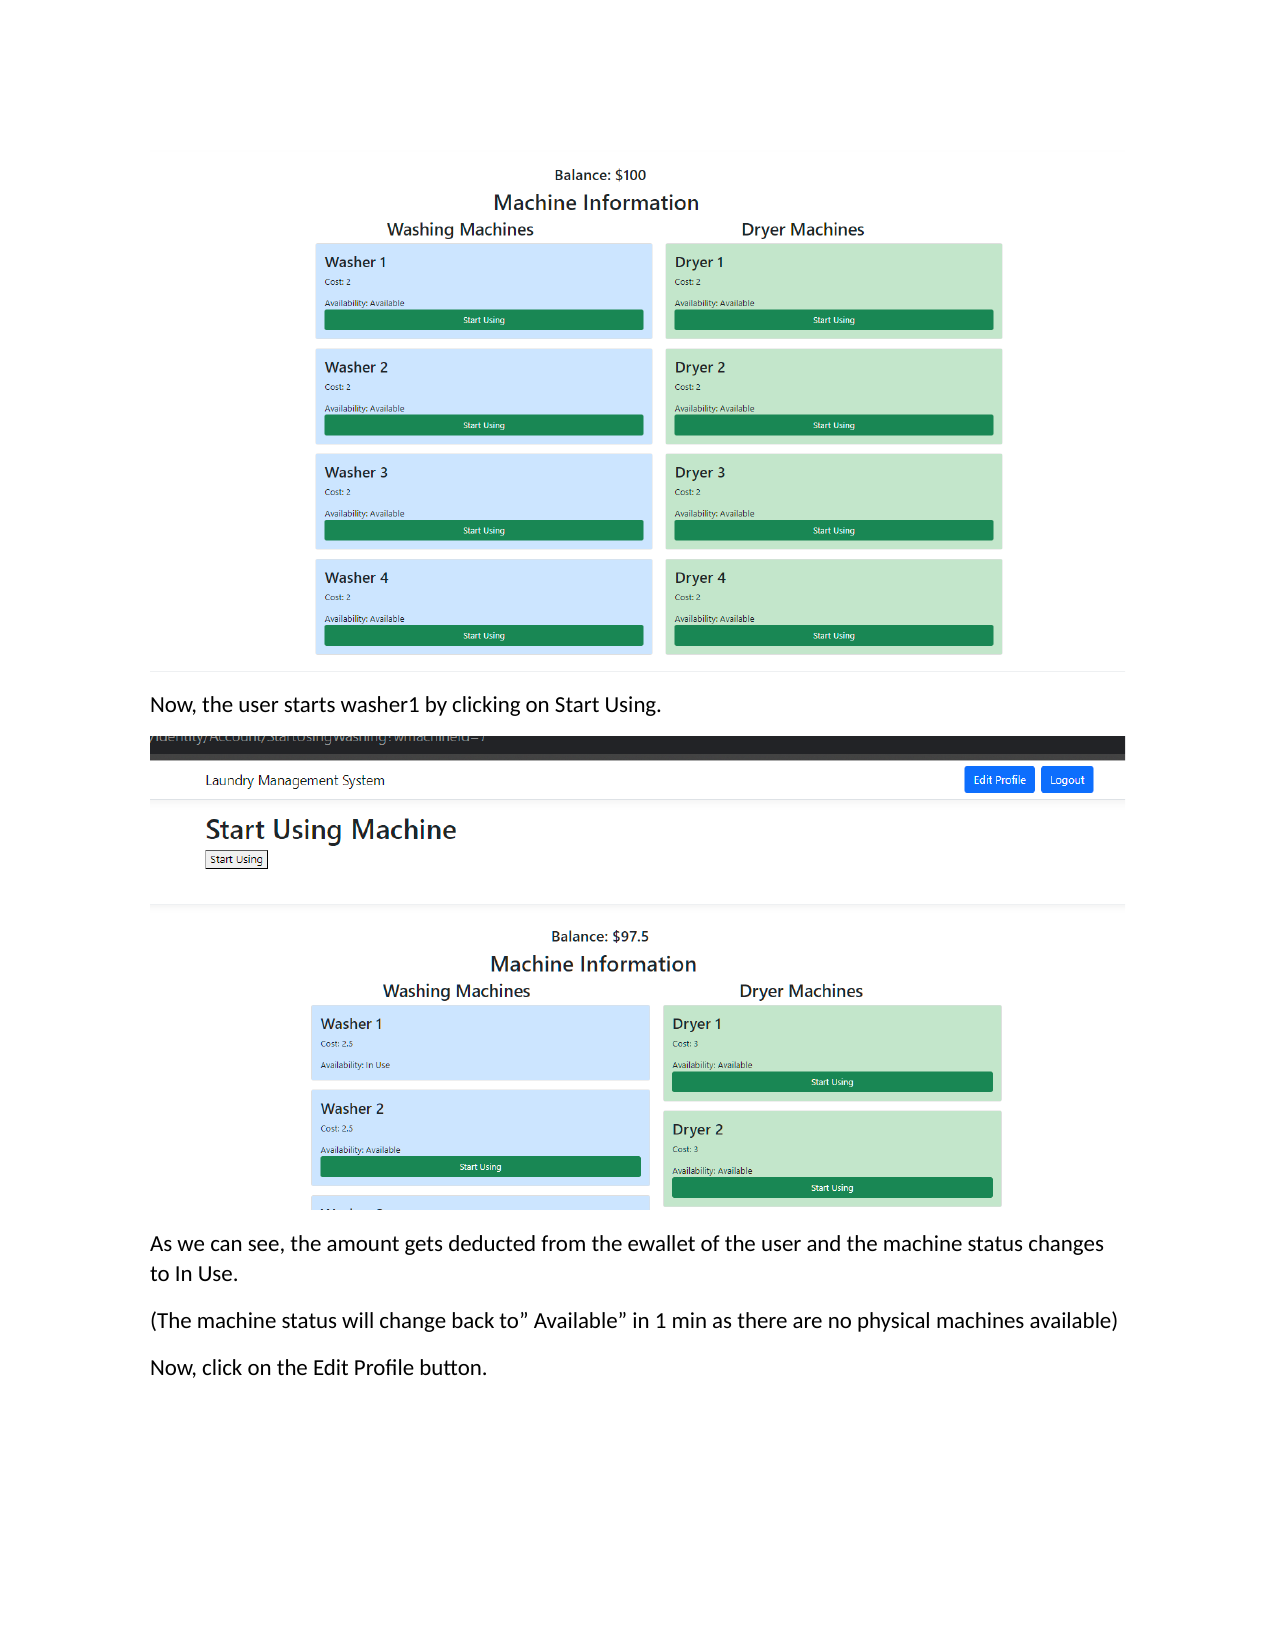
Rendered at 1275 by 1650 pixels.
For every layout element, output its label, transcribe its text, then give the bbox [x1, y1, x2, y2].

picture [150, 736, 1125, 886]
picture [150, 150, 1125, 672]
text Now, click on the Edit Profile button. [150, 1353, 1125, 1381]
picture [150, 904, 1125, 1210]
text As we can see, the amount gets deducted from the ewallet of the user and the machine status changes to In Use. [150, 1229, 1125, 1287]
text Now, the user starts washer1 by clicking on Start Using. [150, 690, 1125, 718]
text (The machine status will change back to” Available” in 1 min as there are no physical machines available) [150, 1306, 1125, 1334]
